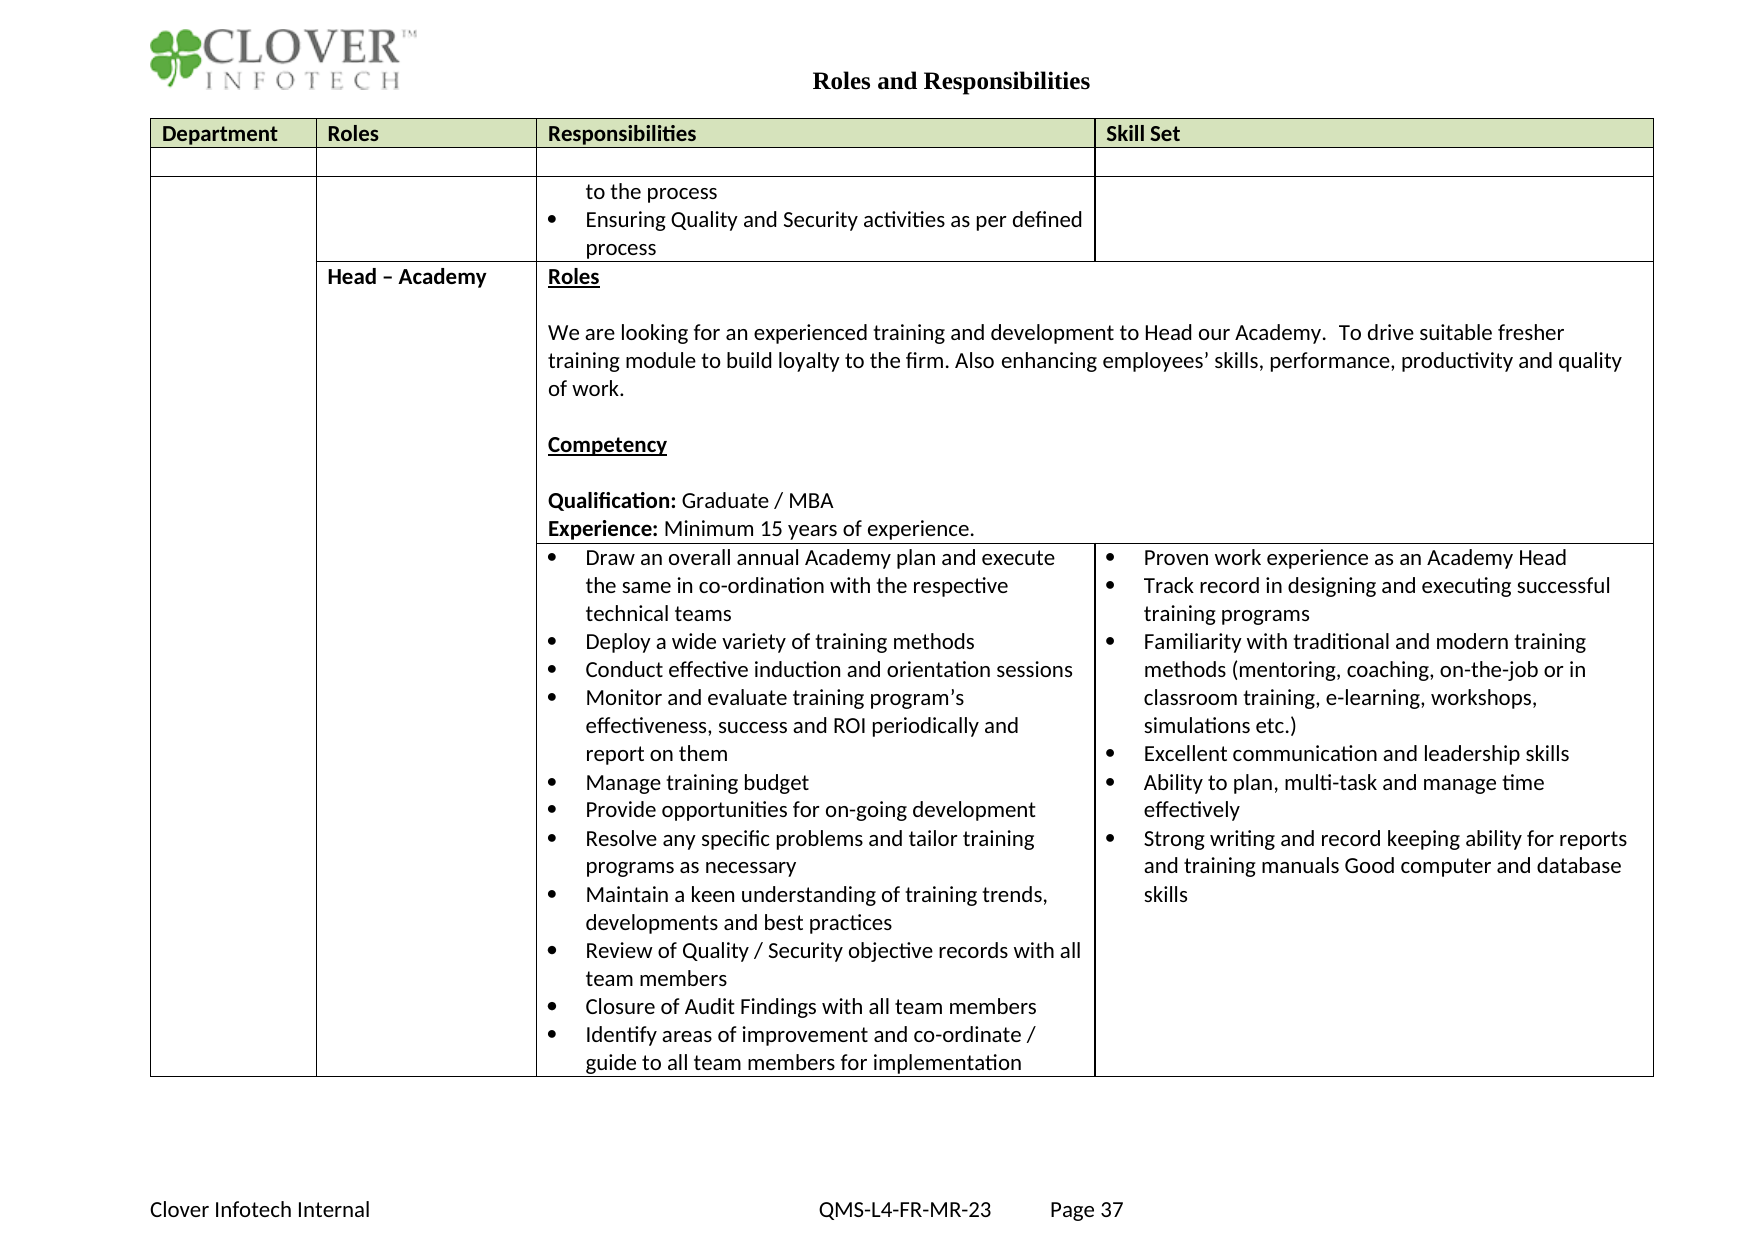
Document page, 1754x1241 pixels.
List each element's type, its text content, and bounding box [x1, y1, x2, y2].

table_cell [537, 148, 1094, 176]
table_header Responsibilities [537, 119, 1094, 147]
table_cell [537, 177, 1094, 261]
table_cell Roles We are looking for an experienced training and development to Head our Academy. To drive suitable fresher training module to build loyalty to the firm. Also enhancing employees’ skills, performance, productivity and quality of work. Competency Qualification: Graduate / MBA Experience: Minimum 15 years of experience. [537, 262, 1653, 542]
table_cell Head – Academy [317, 262, 536, 1076]
table_header Department [151, 119, 316, 147]
table_header Roles [317, 119, 536, 147]
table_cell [537, 544, 1094, 1076]
picture [150, 29, 417, 90]
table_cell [1096, 544, 1653, 1076]
table_cell [317, 148, 536, 176]
table_cell [151, 148, 316, 176]
table_cell [1096, 148, 1653, 176]
table_header Skill Set [1096, 119, 1653, 147]
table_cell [1096, 177, 1653, 261]
